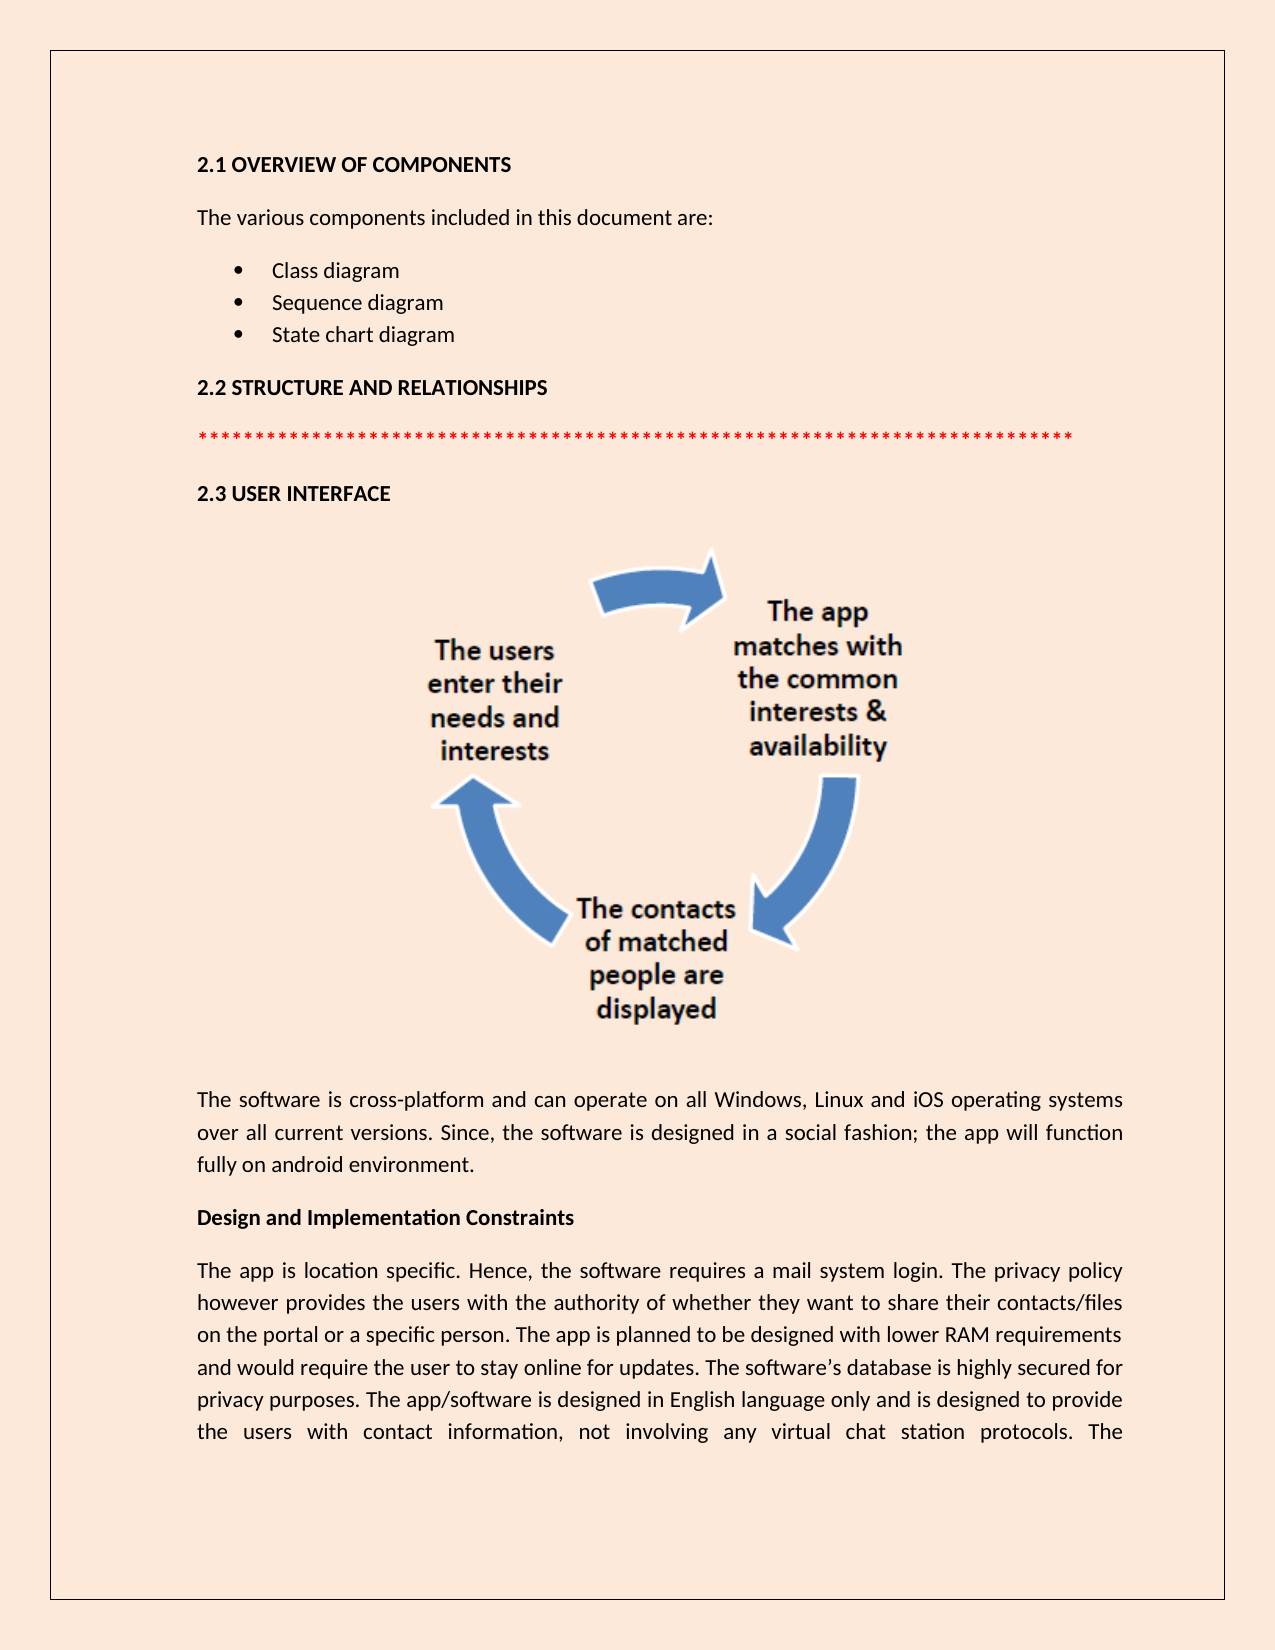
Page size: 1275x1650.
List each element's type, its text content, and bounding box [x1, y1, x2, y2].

text 2.1 OVERVIEW OF COMPONENTS [197, 150, 1125, 178]
text ***************************************************************************** [197, 426, 1125, 454]
list State chart diagram [234, 320, 1125, 348]
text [197, 1256, 1125, 1445]
text Design and Implementation Constraints [197, 1203, 1125, 1231]
list Class diagram [234, 256, 1125, 284]
text The software is cross-platform and can operate on all Windows, Linux and iOS operating systems over all current versions. Since, the software is designed in a social fashion; the app will function fully on android environment. [197, 1086, 1125, 1178]
list Sequence diagram [234, 288, 1125, 316]
text 2.2 STRUCTURE AND RELATIONSHIPS [197, 373, 1125, 401]
text 2.3 USER INTERFACE [197, 479, 1125, 507]
picture [395, 532, 927, 1061]
text The various components included in this document are: [197, 203, 1125, 231]
